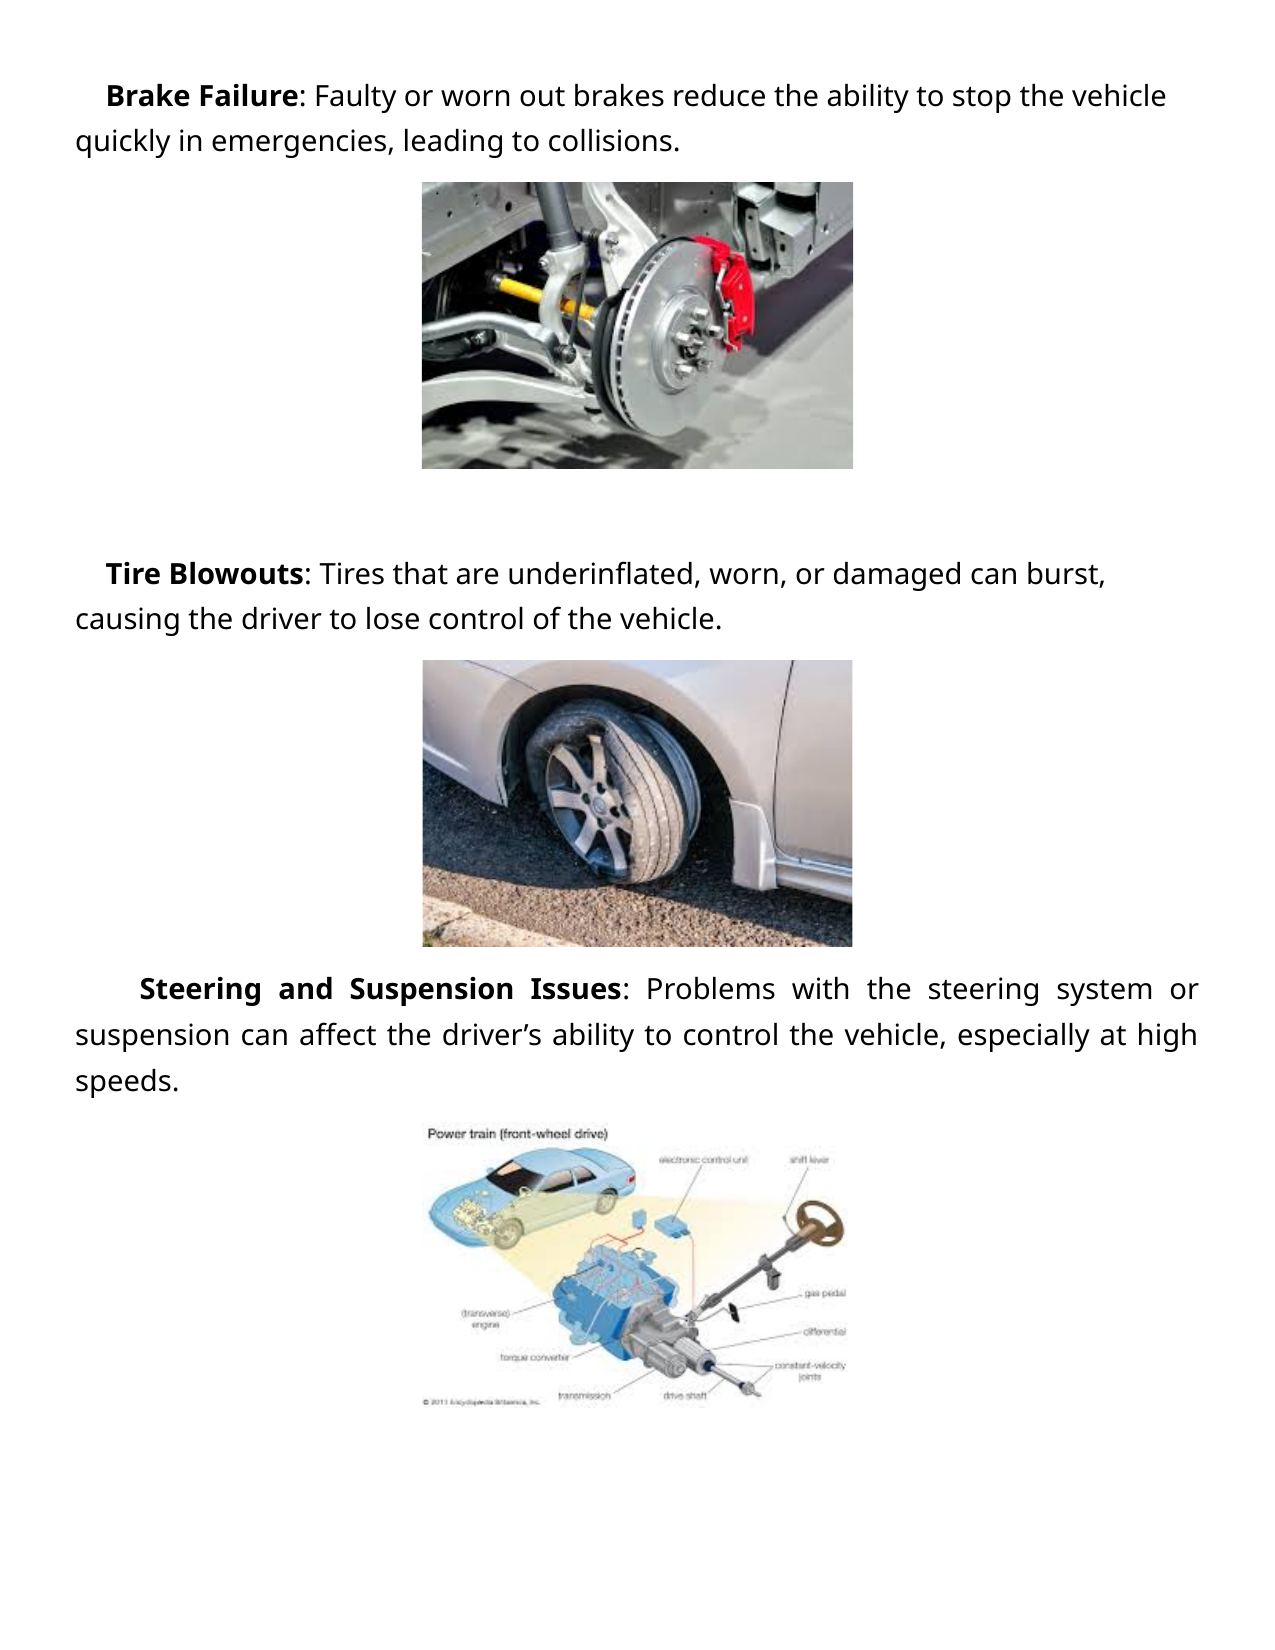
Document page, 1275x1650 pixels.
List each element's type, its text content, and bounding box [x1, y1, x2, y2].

text Brake Failure: Faulty or worn out brakes reduce the ability to stop the vehicle quickly in emergencies, leading to collisions. [75, 75, 1200, 160]
picture [421, 182, 854, 469]
text Steering and Suspension Issues: Problems with the steering system or suspension can affect the driver’s ability to control the vehicle, especially at high speeds. [75, 968, 1200, 1099]
picture [422, 660, 853, 947]
text Tire Blowouts: Tires that are underinflated, worn, or damaged can burst, causing the driver to lose control of the vehicle. [75, 553, 1200, 638]
picture [421, 1122, 854, 1408]
